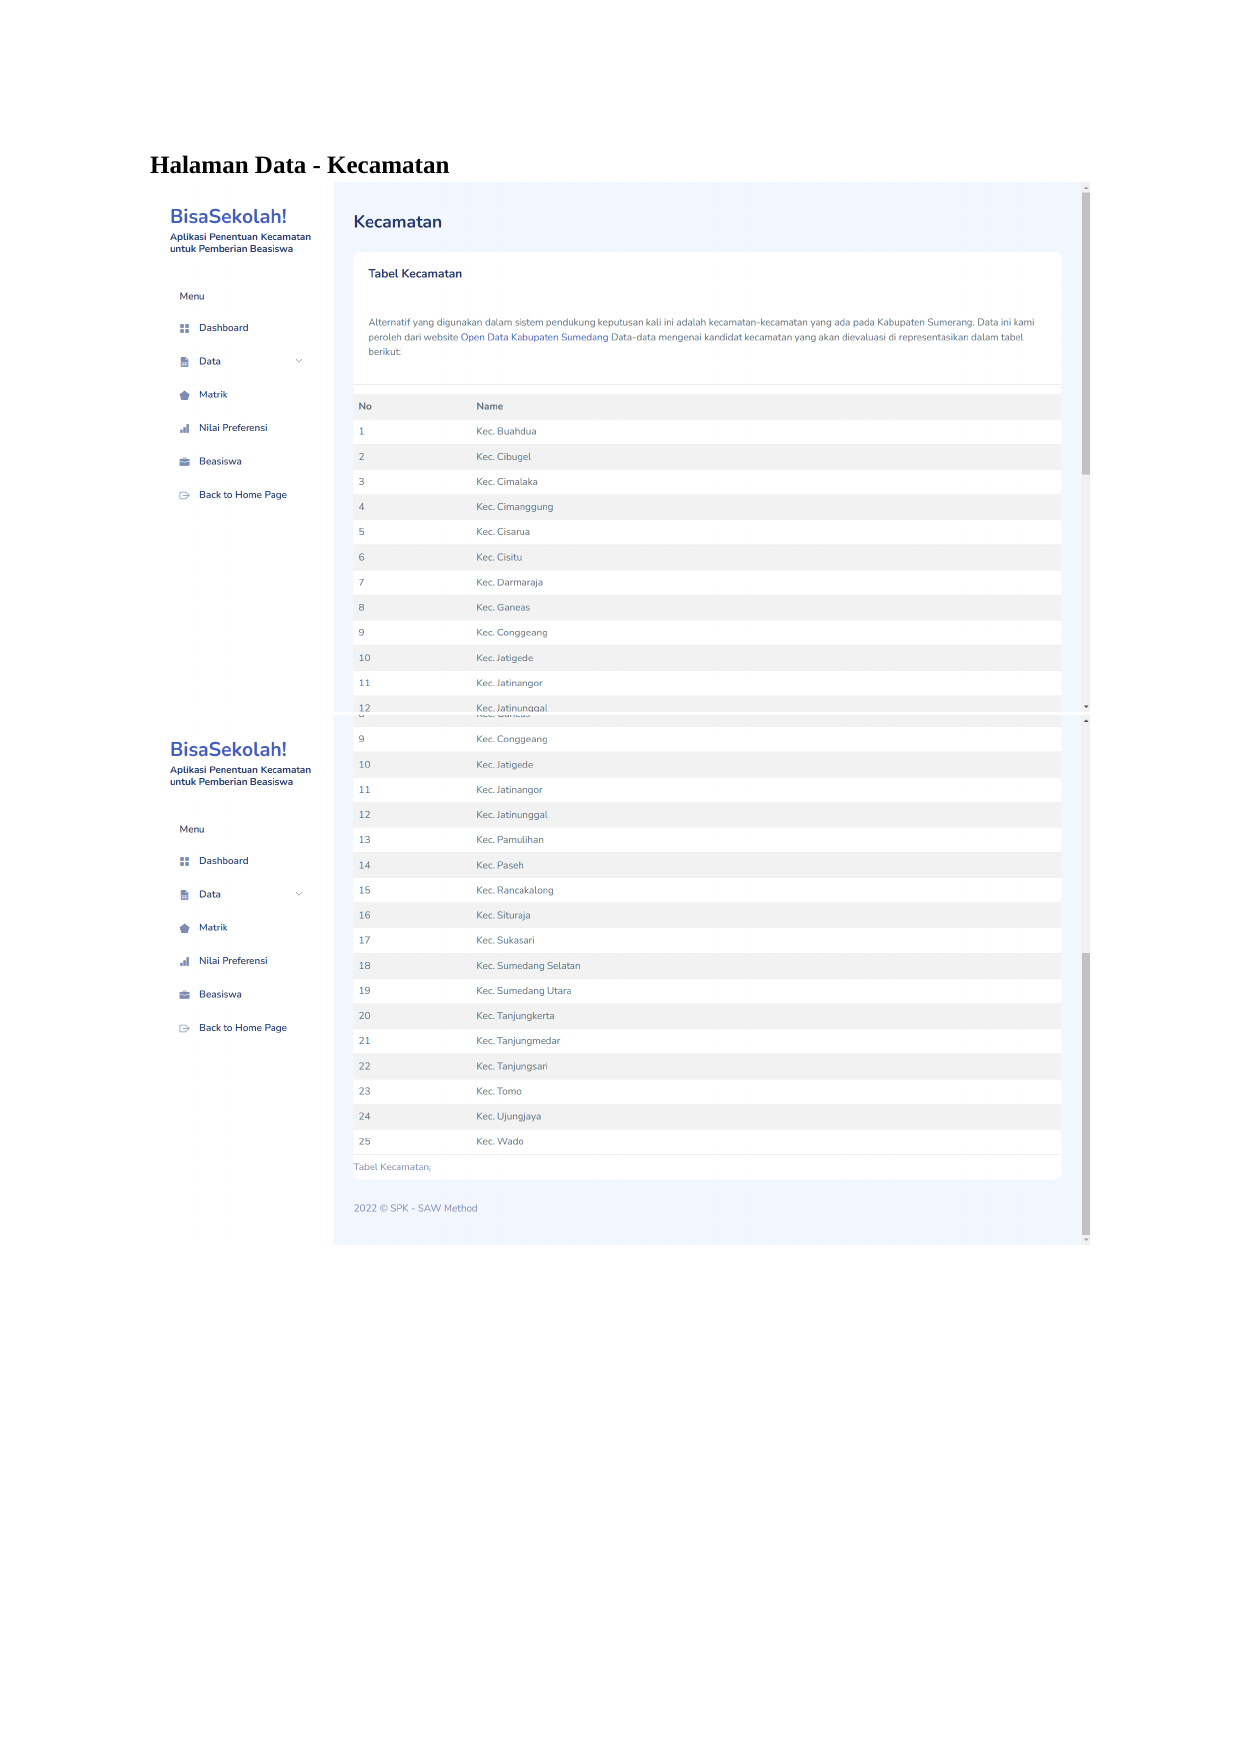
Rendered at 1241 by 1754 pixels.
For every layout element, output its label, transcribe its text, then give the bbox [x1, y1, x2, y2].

picture [150, 182, 1091, 712]
text Halaman Data - Kecamatan [150, 150, 1090, 182]
picture [150, 715, 1091, 1245]
